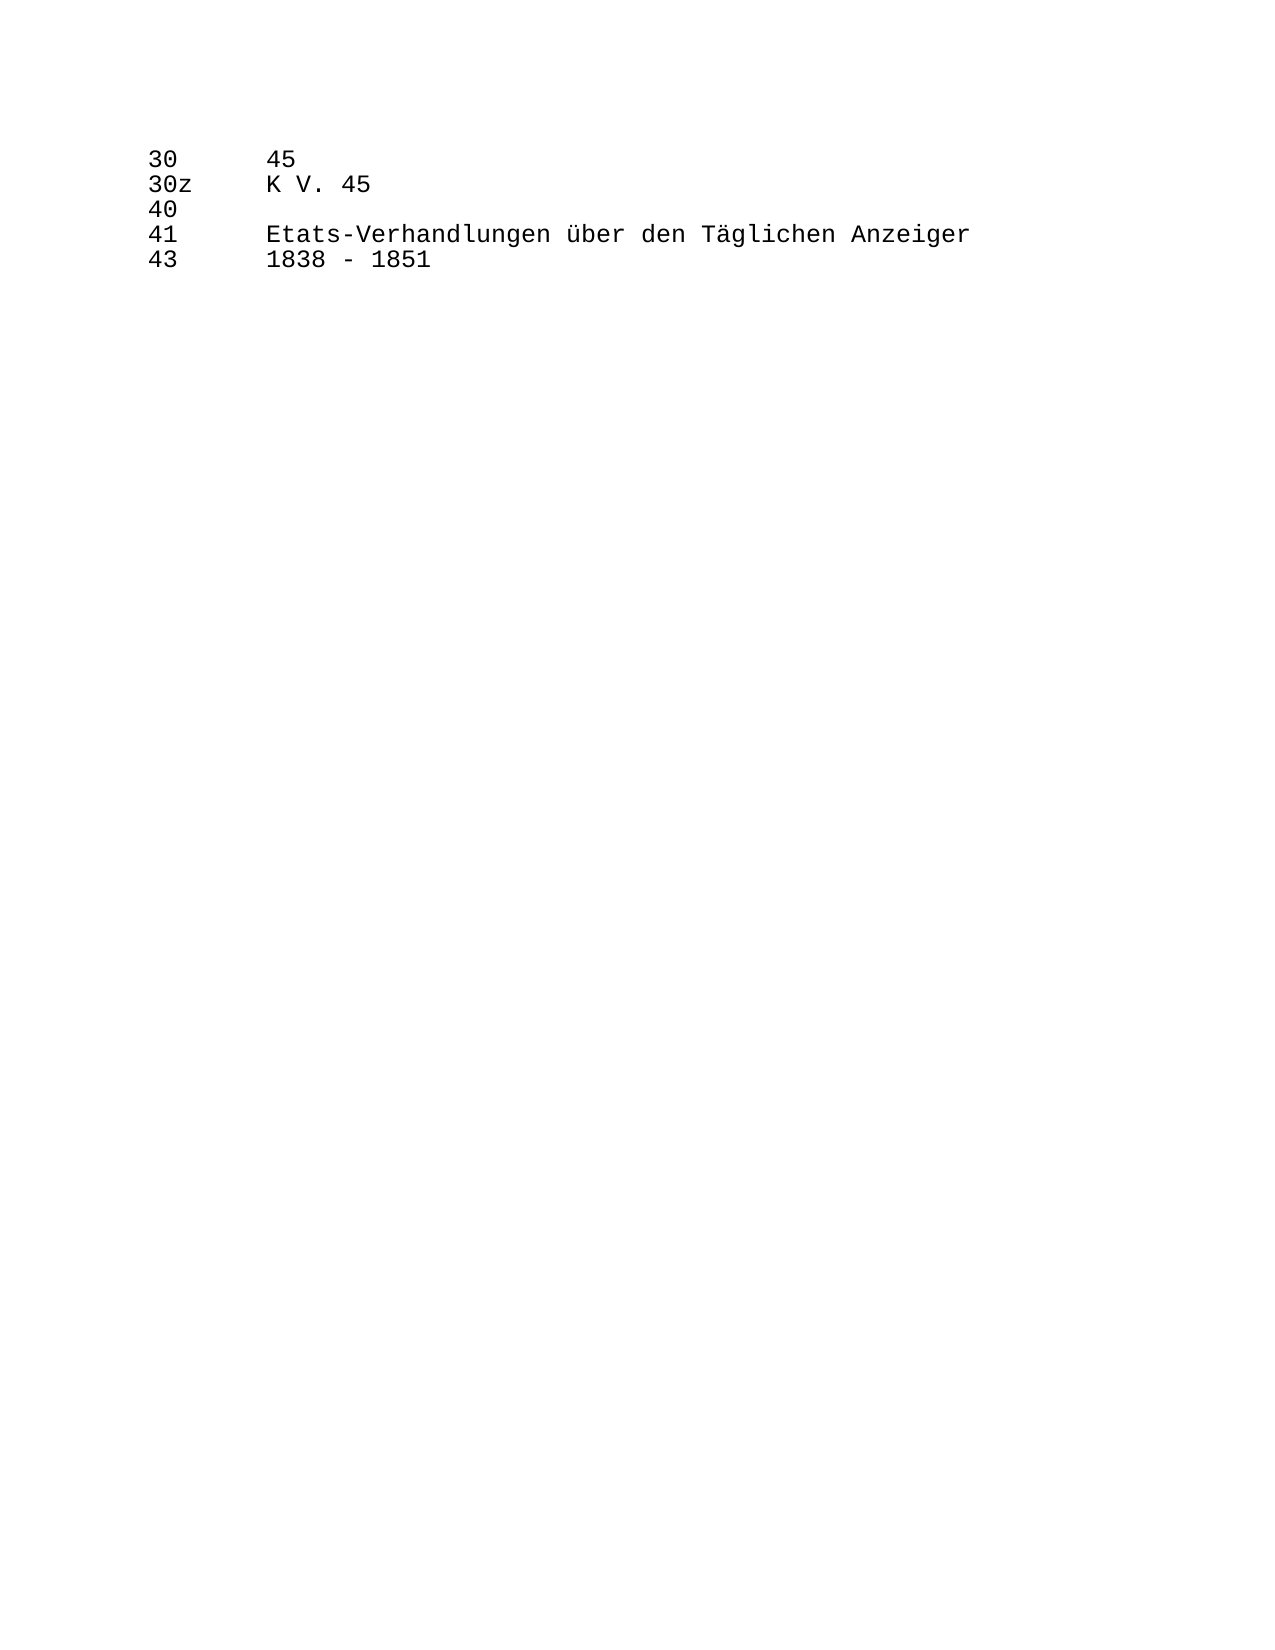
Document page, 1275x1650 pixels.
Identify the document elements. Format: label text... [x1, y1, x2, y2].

text 30 45 [148, 148, 1127, 173]
text 43 1838 - 1851 [148, 248, 1127, 273]
text 40 <-> [148, 198, 1127, 223]
text 30z K V. 45 [148, 173, 1127, 198]
text 41 Etats-Verhandlungen über den t[Täglichen Anzeiger]t [148, 223, 1127, 248]
